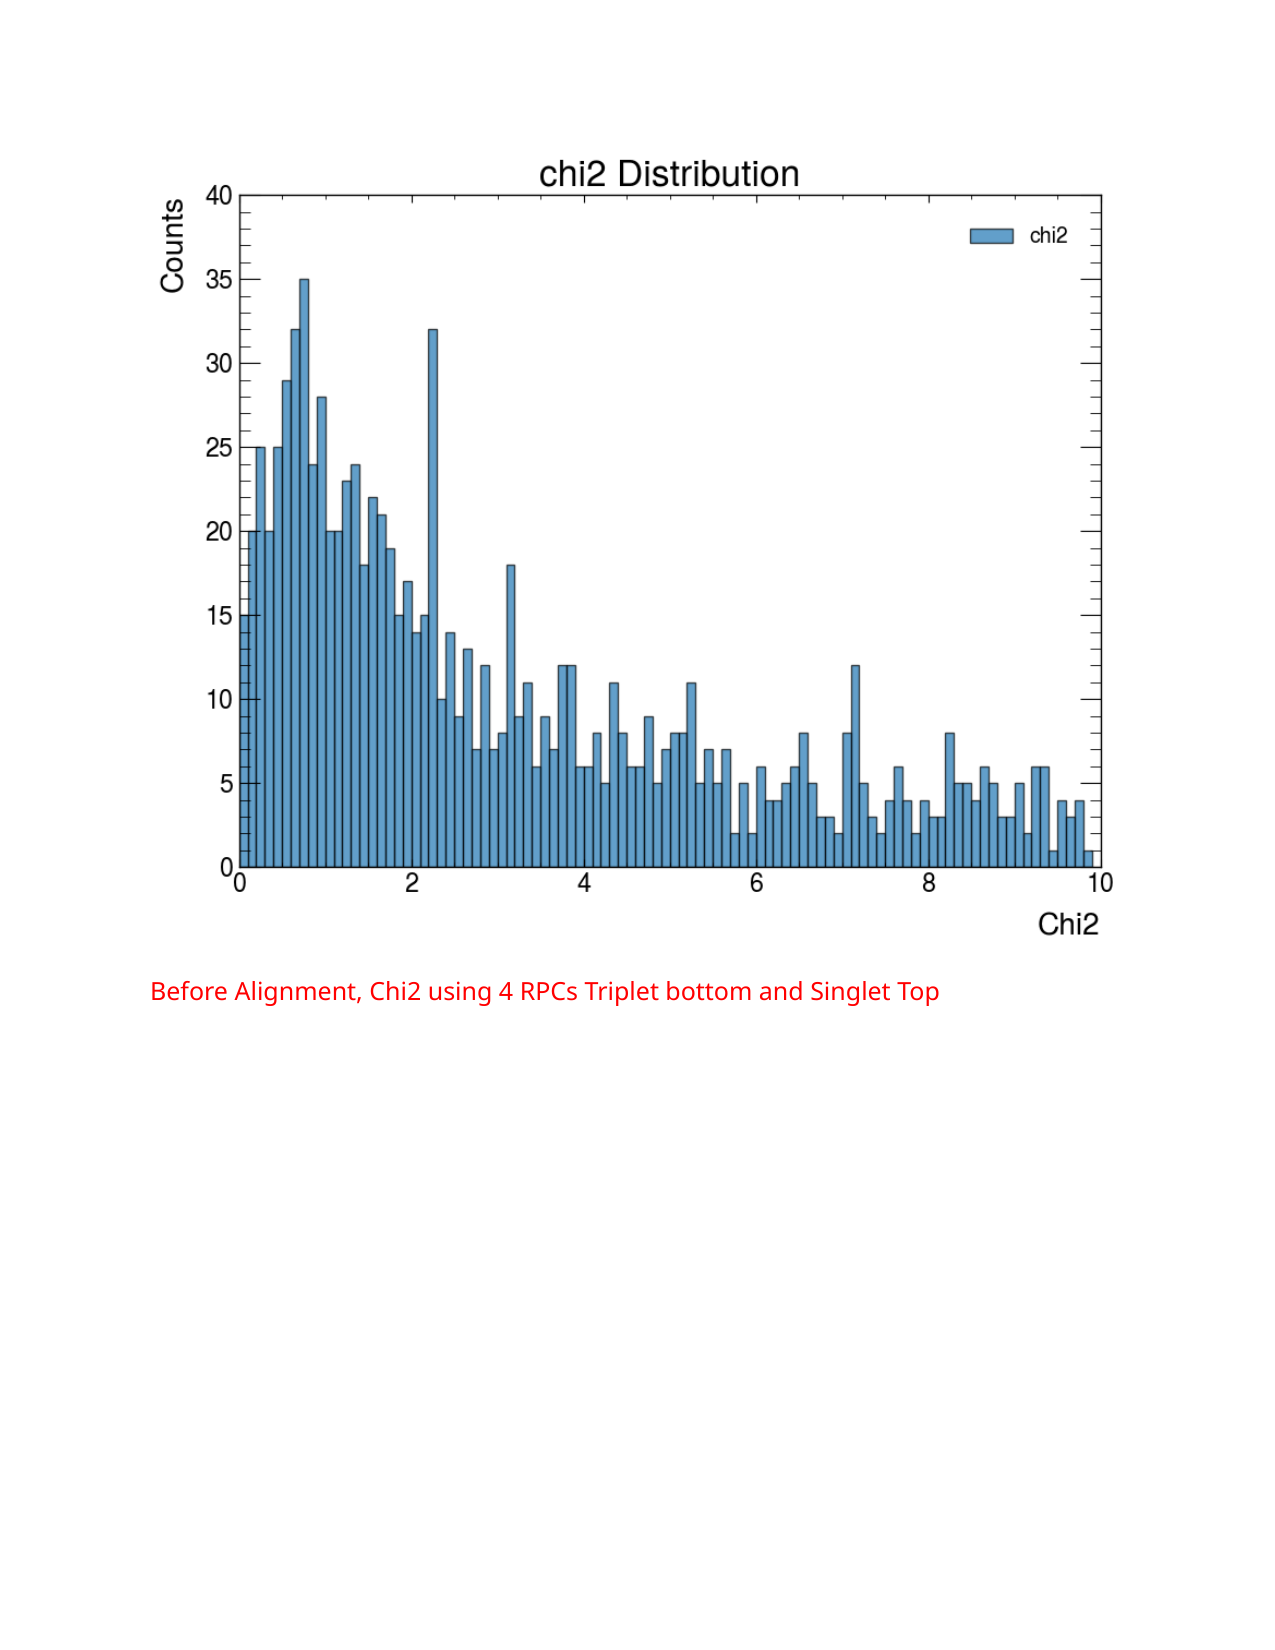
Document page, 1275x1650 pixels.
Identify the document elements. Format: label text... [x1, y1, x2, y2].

text Before Alignment, Chi2 using 4 RPCs Triplet bottom and Singlet Top [150, 973, 1125, 1008]
picture [150, 150, 1125, 952]
